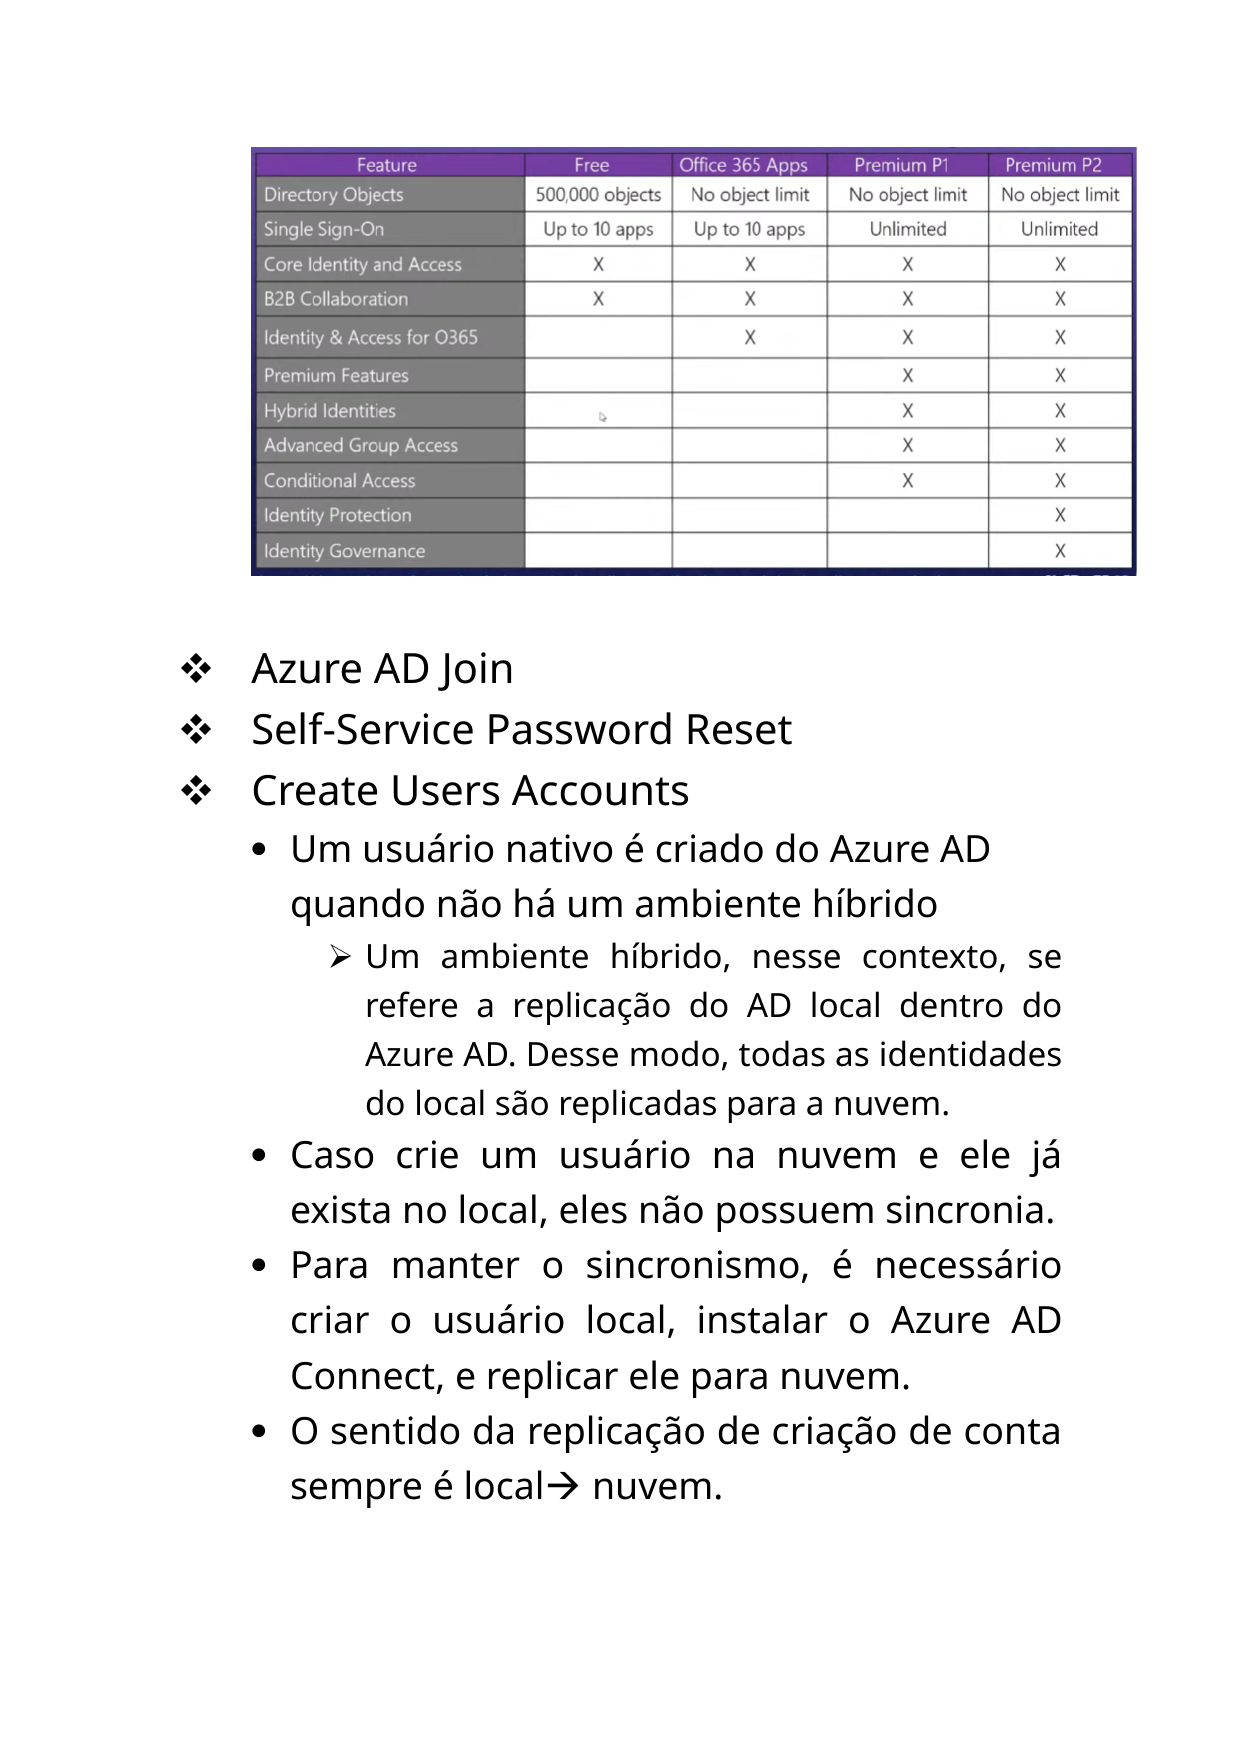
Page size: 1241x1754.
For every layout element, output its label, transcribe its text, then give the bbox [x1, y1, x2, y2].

list O sentido da replicação de criação de conta sempre é local nuvem. [252, 1404, 1063, 1510]
list Caso crie um usuário na nuvem e ele já exista no local, eles não possuem sincronia. [252, 1128, 1063, 1235]
picture [251, 147, 1137, 576]
list Um ambiente híbrido, nesse contexto, se refere a replicação do AD local dentro do Azure AD. Desse modo, todas as identidades do local são replicadas para a nuvem. [327, 933, 1063, 1125]
list Um usuário nativo é criado do Azure AD quando não há um ambiente híbrido [252, 822, 1063, 929]
list Para manter o sincronismo, é necessário criar o usuário local, instalar o Azure AD Connect, e replicar ele para nuvem. [252, 1239, 1063, 1400]
list Create Users Accounts [177, 761, 1063, 818]
list Self-Service Password Reset [177, 700, 1063, 757]
list Azure AD Join [177, 639, 1063, 696]
